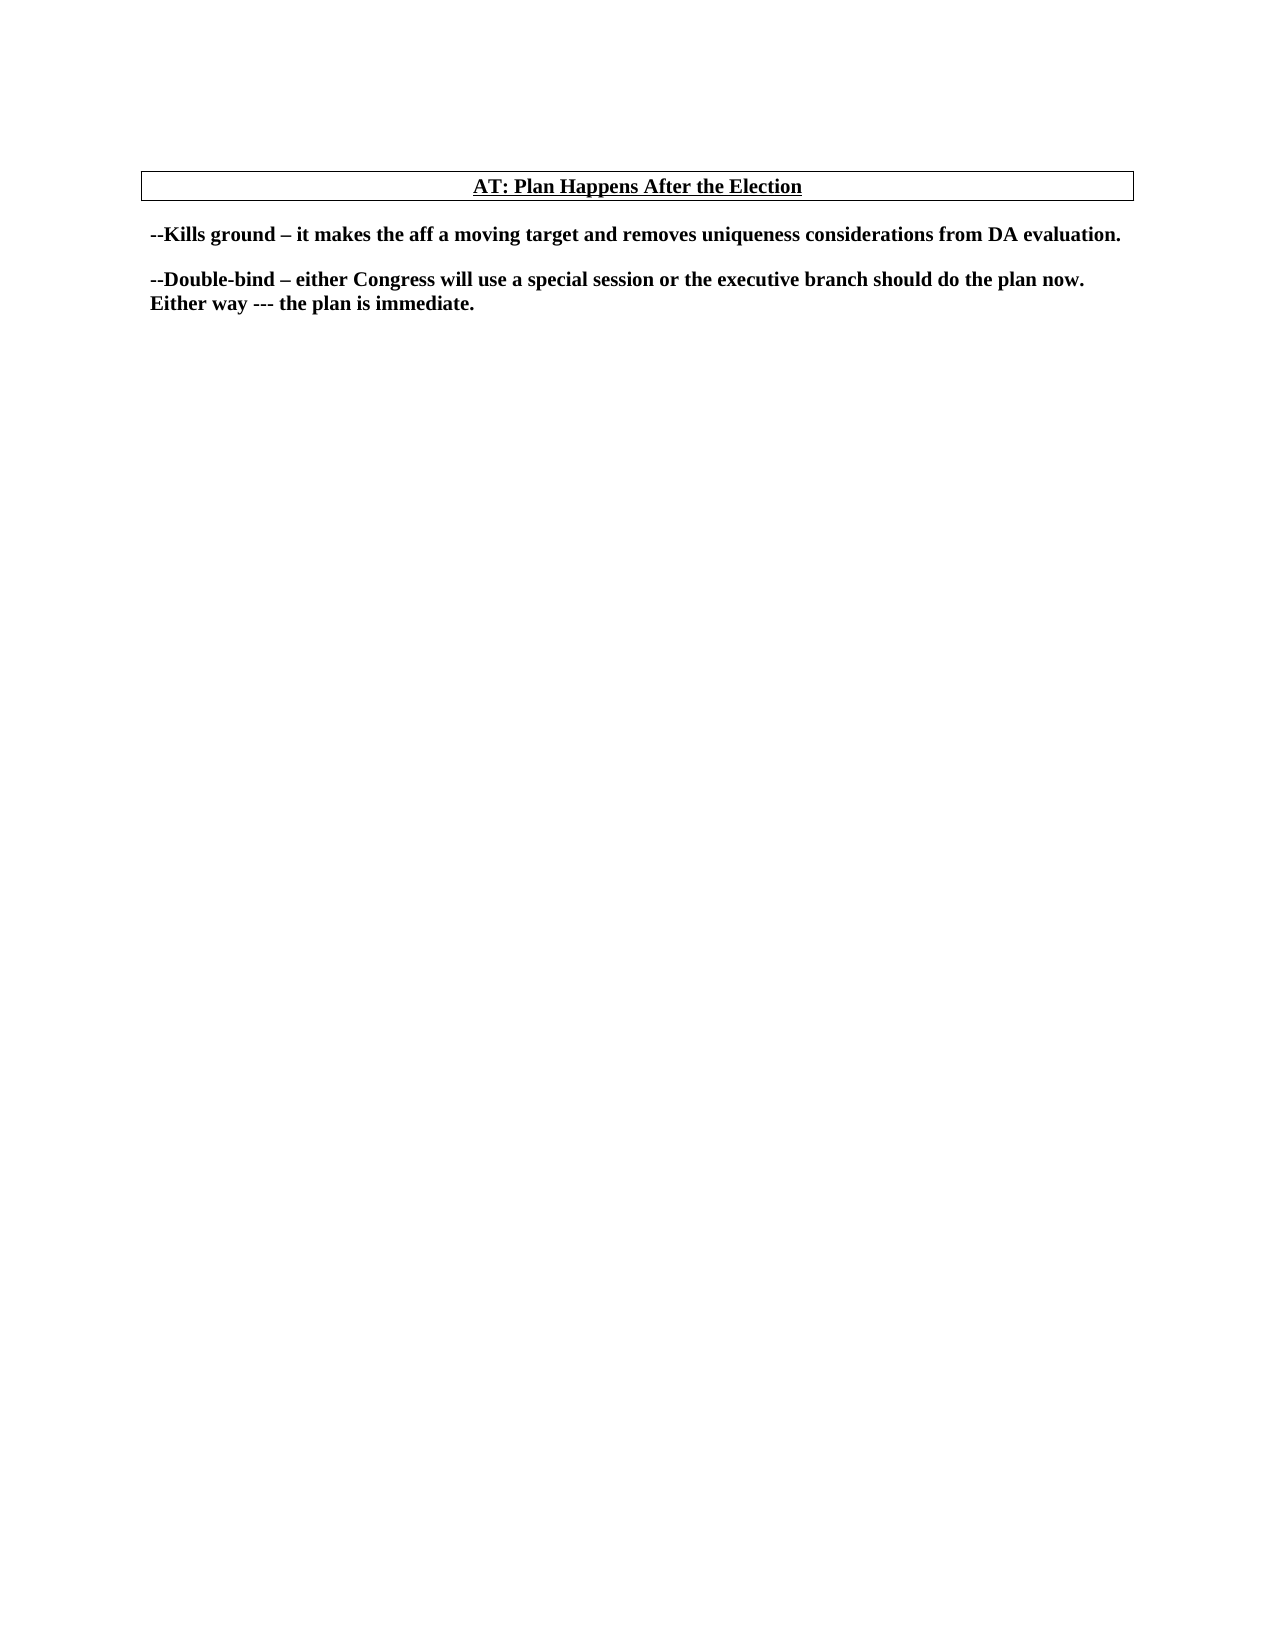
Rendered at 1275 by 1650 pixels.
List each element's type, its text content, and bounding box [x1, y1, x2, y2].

subtitle AT: Plan Happens After the Election [142, 172, 1133, 200]
subtitle --Double-bind – either Congress will use a special session or the executive branch should do the plan now. Either way --- the plan is immediate. [150, 267, 1125, 315]
subtitle --Kills ground – it makes the aff a moving target and removes uniqueness considerations from DA evaluation. [150, 222, 1125, 246]
